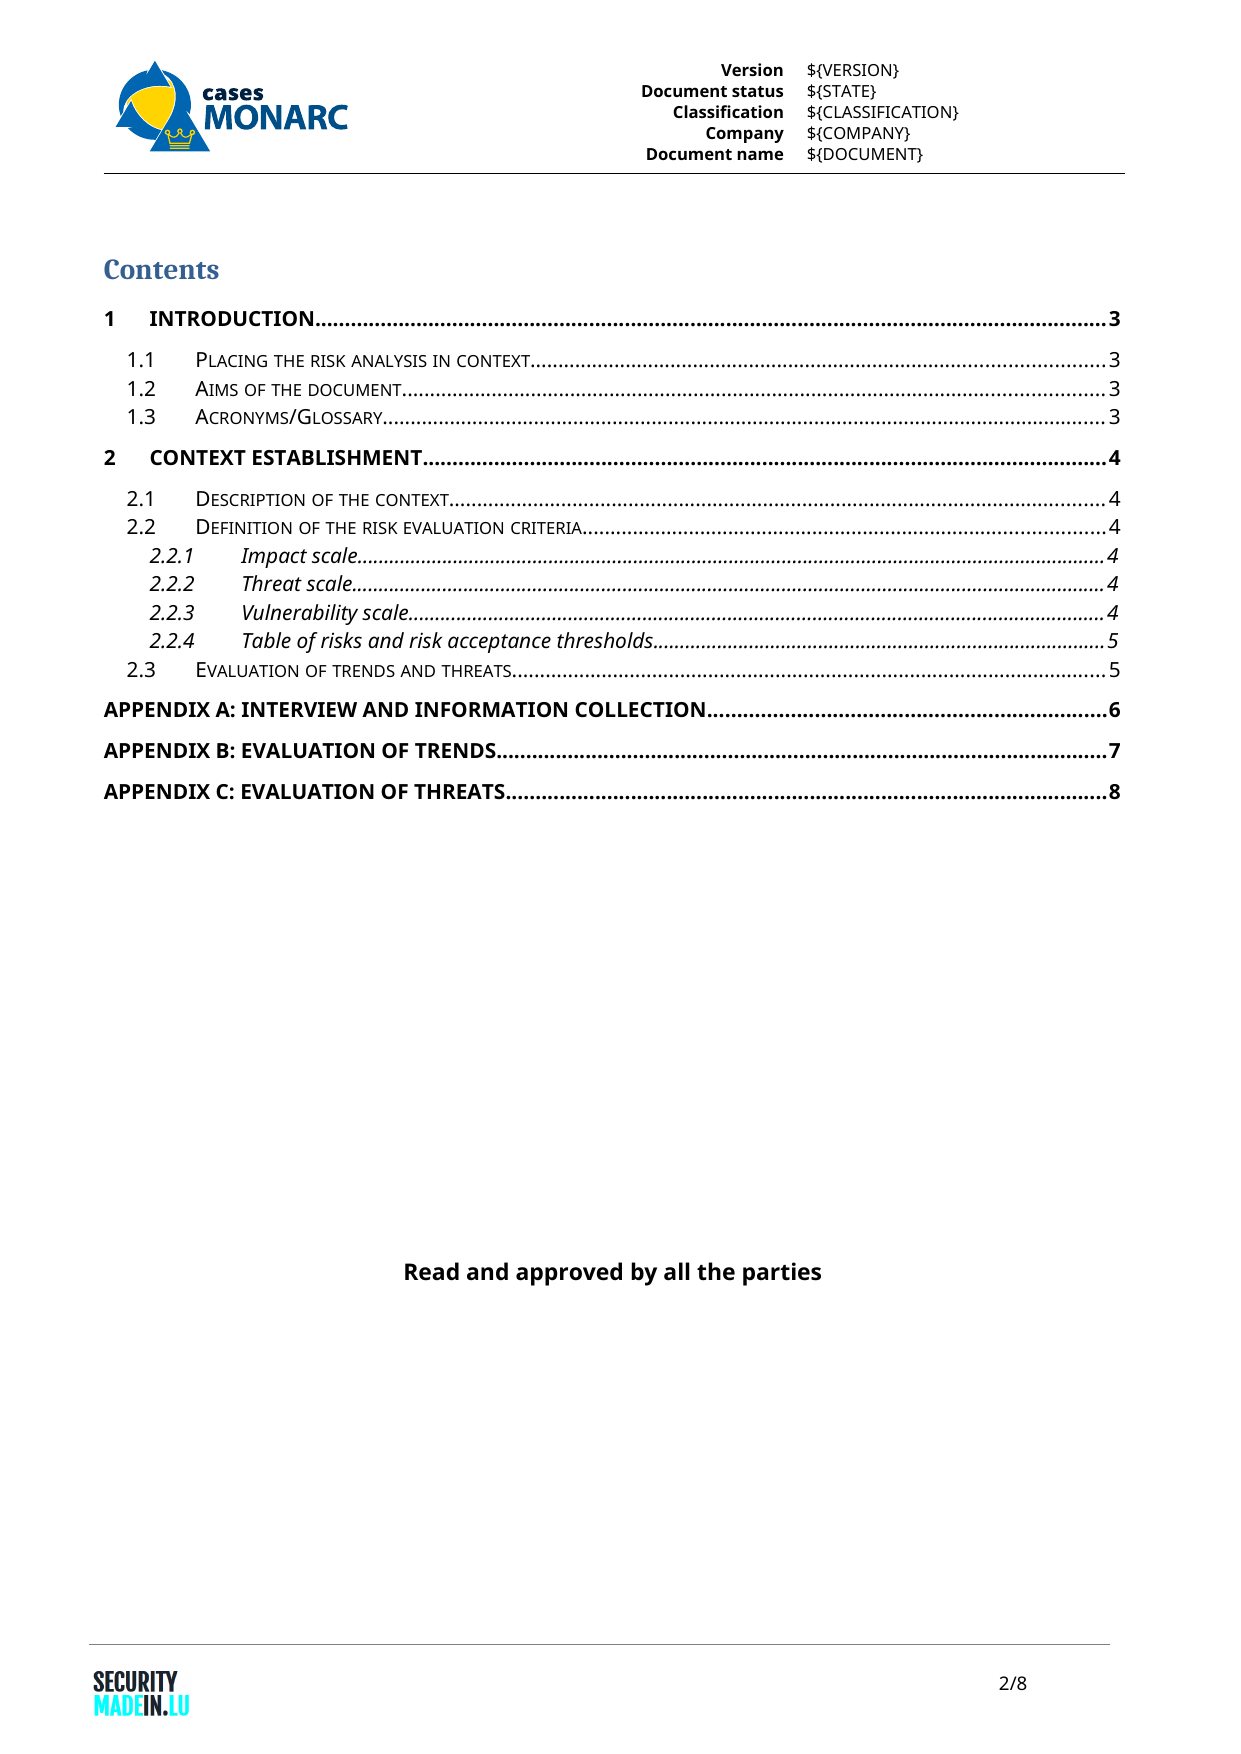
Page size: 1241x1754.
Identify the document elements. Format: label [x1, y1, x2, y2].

picture [92, 1667, 191, 1719]
